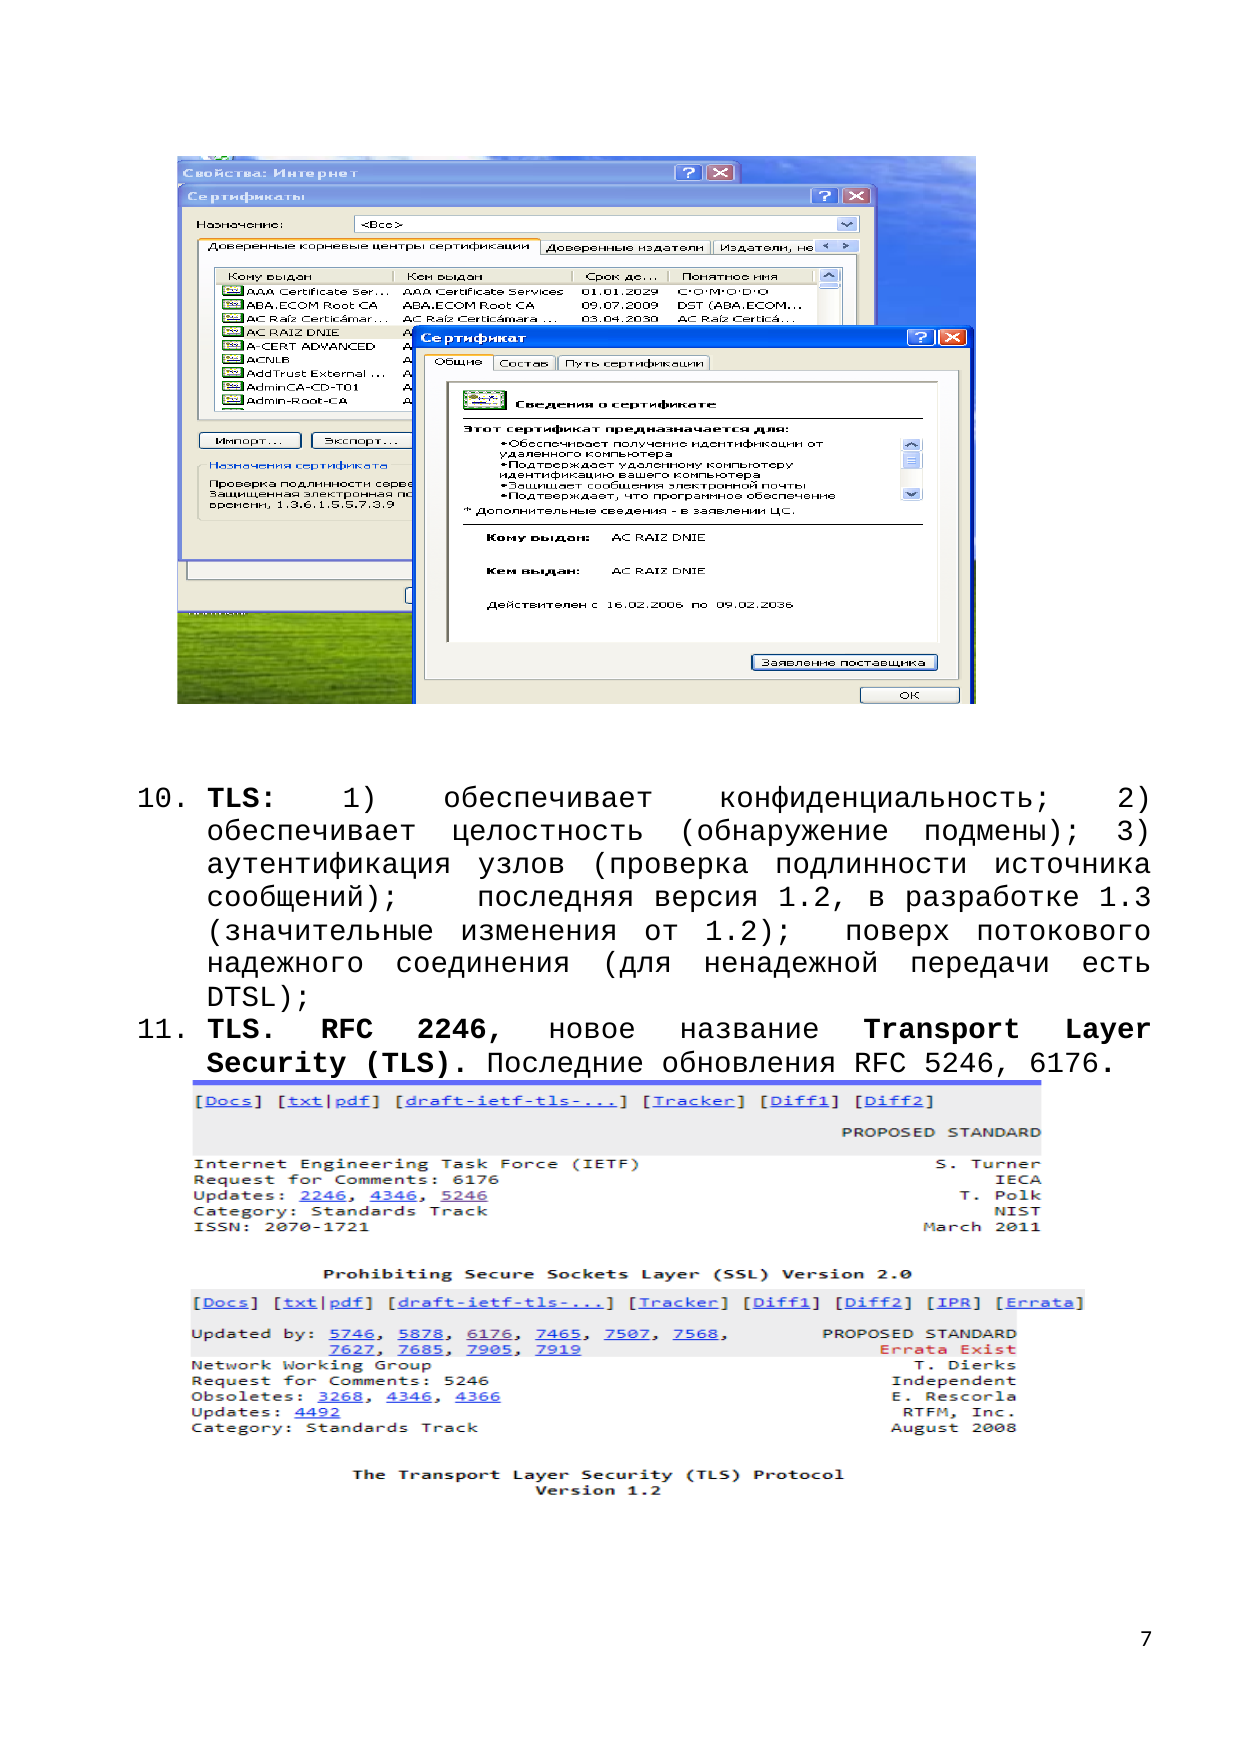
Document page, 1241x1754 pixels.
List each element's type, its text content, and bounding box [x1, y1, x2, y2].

picture [177, 1080, 1085, 1502]
list TLS. RFC 2246, новое название Transport Layer Security (TLS). Последние обновления RFC 5246, 6176. [206, 1015, 1152, 1081]
picture [177, 156, 976, 704]
list TLS: 1) обеспечивает конфиденциальность; 2) обеспечивает целостность (обнаружение подмены); 3) аутентификация узлов (проверка подлинности источника сообщений); последняя версия 1.2, в разработке 1.3 (значительные изменения от 1.2); поверх потокового надежного соединения (для ненадежной передачи есть DTSL); [206, 783, 1152, 1015]
